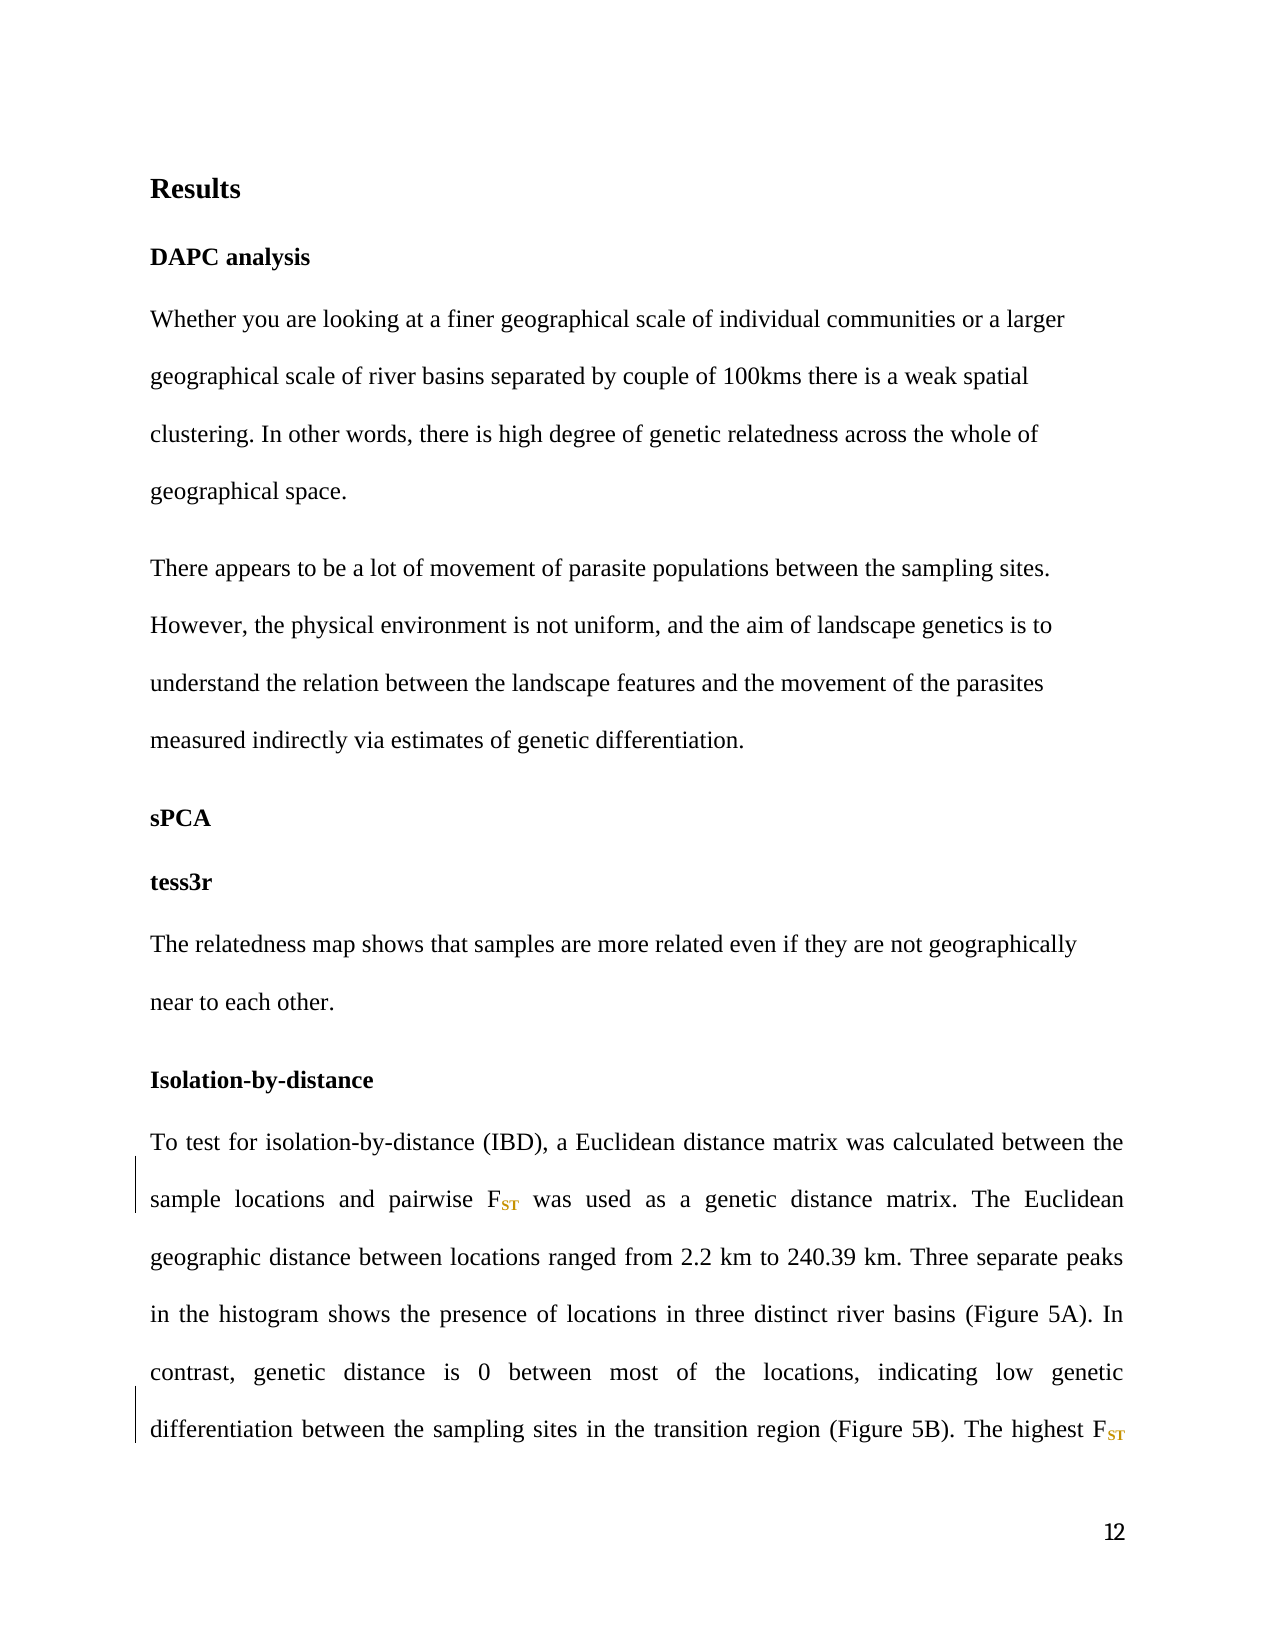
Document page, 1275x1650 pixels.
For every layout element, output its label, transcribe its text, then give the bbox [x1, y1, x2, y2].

subtitle sPCA [150, 803, 1125, 832]
subtitle Results [150, 171, 1125, 204]
text There appears to be a lot of movement of parasite populations between the sampling sites. However, the physical environment is not uniform, and the aim of landscape genetics is to understand the relation between the landscape features and the movement of the parasites measured indirectly via estimates of genetic differentiation. [150, 553, 1125, 754]
text The relatedness map shows that samples are more related even if they are not geographically near to each other. [150, 929, 1125, 1016]
subtitle Isolation-by-distance [150, 1065, 1125, 1094]
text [150, 1127, 1125, 1443]
text Whether you are looking at a finer geographical scale of individual communities or a larger geographical scale of river basins separated by couple of 100kms there is a weak spatial clustering. In other words, there is high degree of genetic relatedness across the whole of geographical space. [150, 304, 1125, 505]
subtitle tess3r [150, 867, 1125, 896]
subtitle DAPC analysis [150, 242, 1125, 271]
